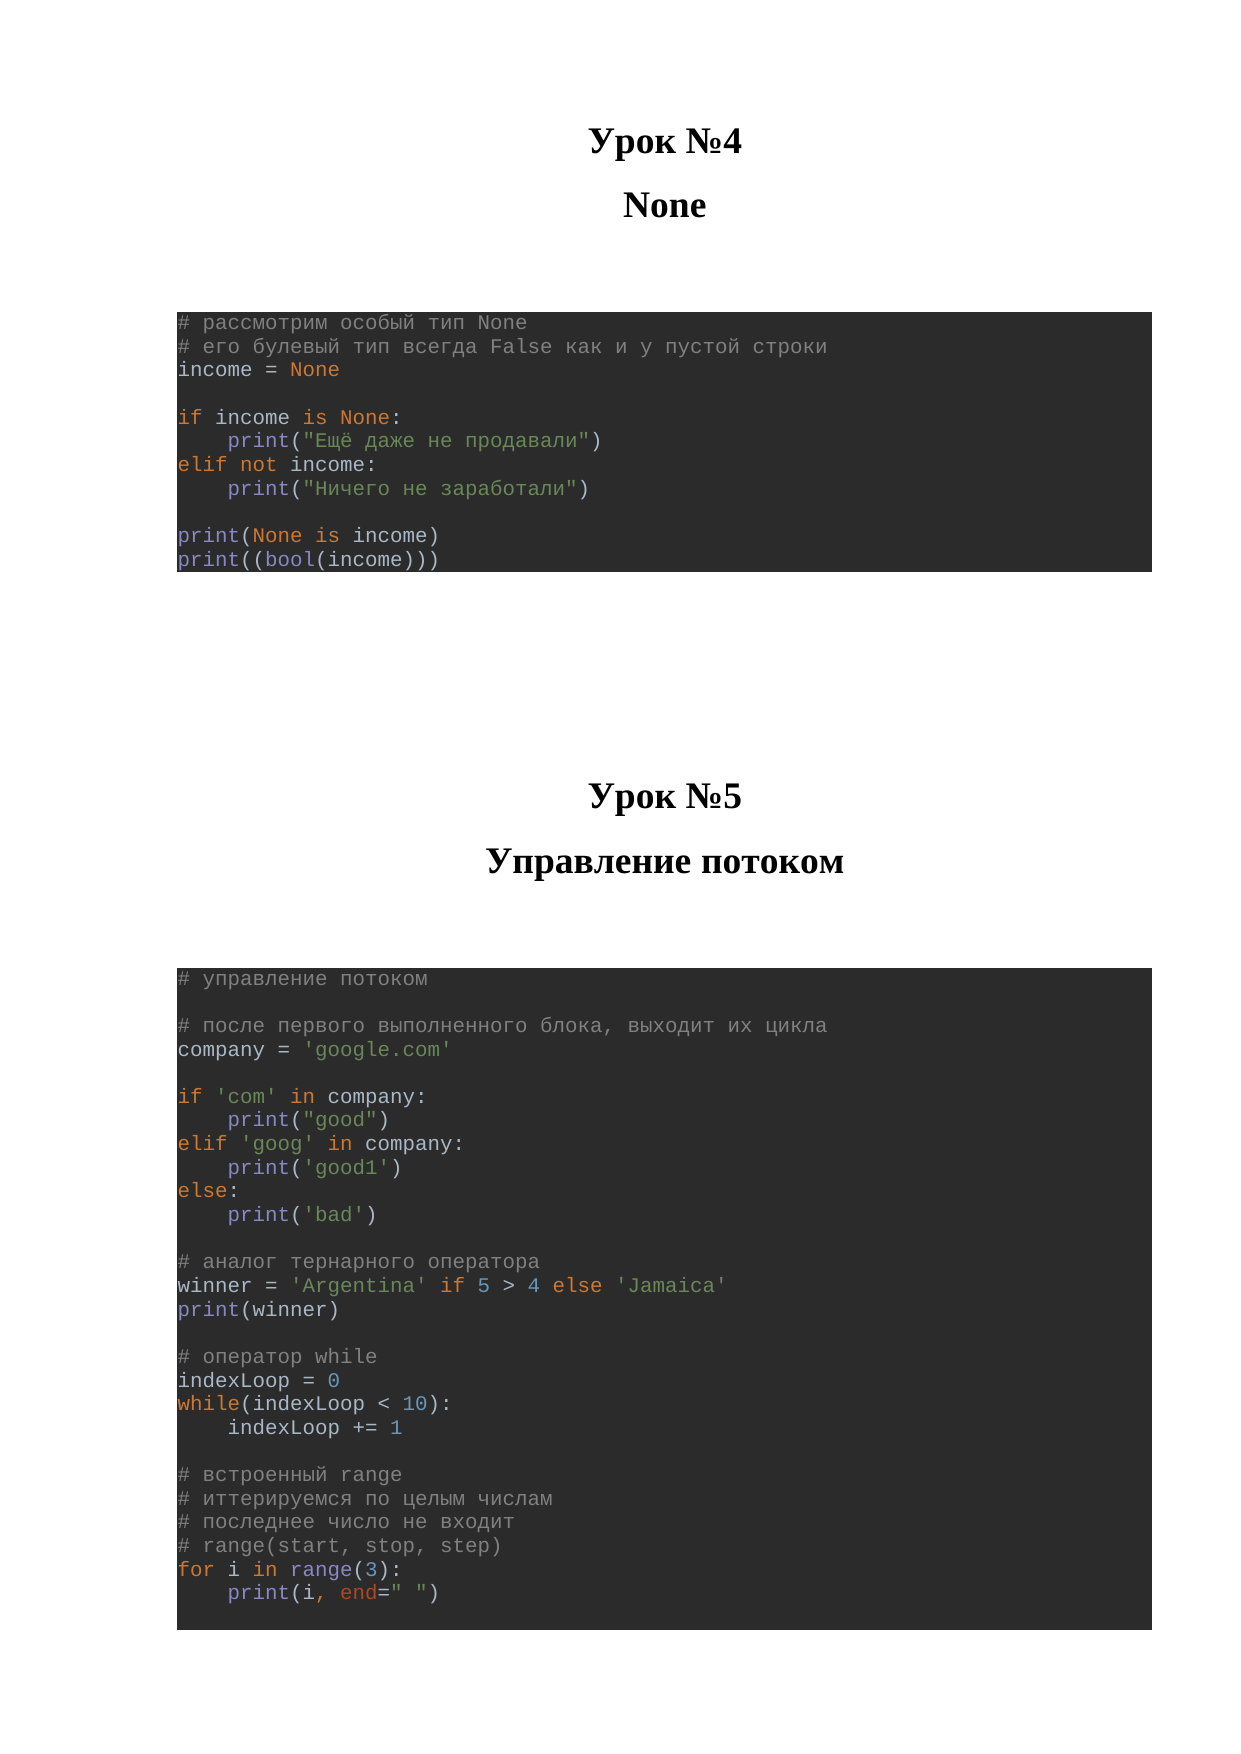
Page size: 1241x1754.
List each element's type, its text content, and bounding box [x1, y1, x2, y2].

text Урок №4 [177, 118, 1152, 161]
text Управление потоком [177, 838, 1152, 881]
text # рассмотрим особый тип None # его булевый тип всегда False как и у пустой строки income = None if income is None: print("Ещё даже не продавали") elif not income: print("Ничего не заработали") print(None is income) print((bool(income))) [177, 312, 1152, 572]
text Урок №5 [177, 773, 1152, 817]
text None [177, 183, 1152, 226]
